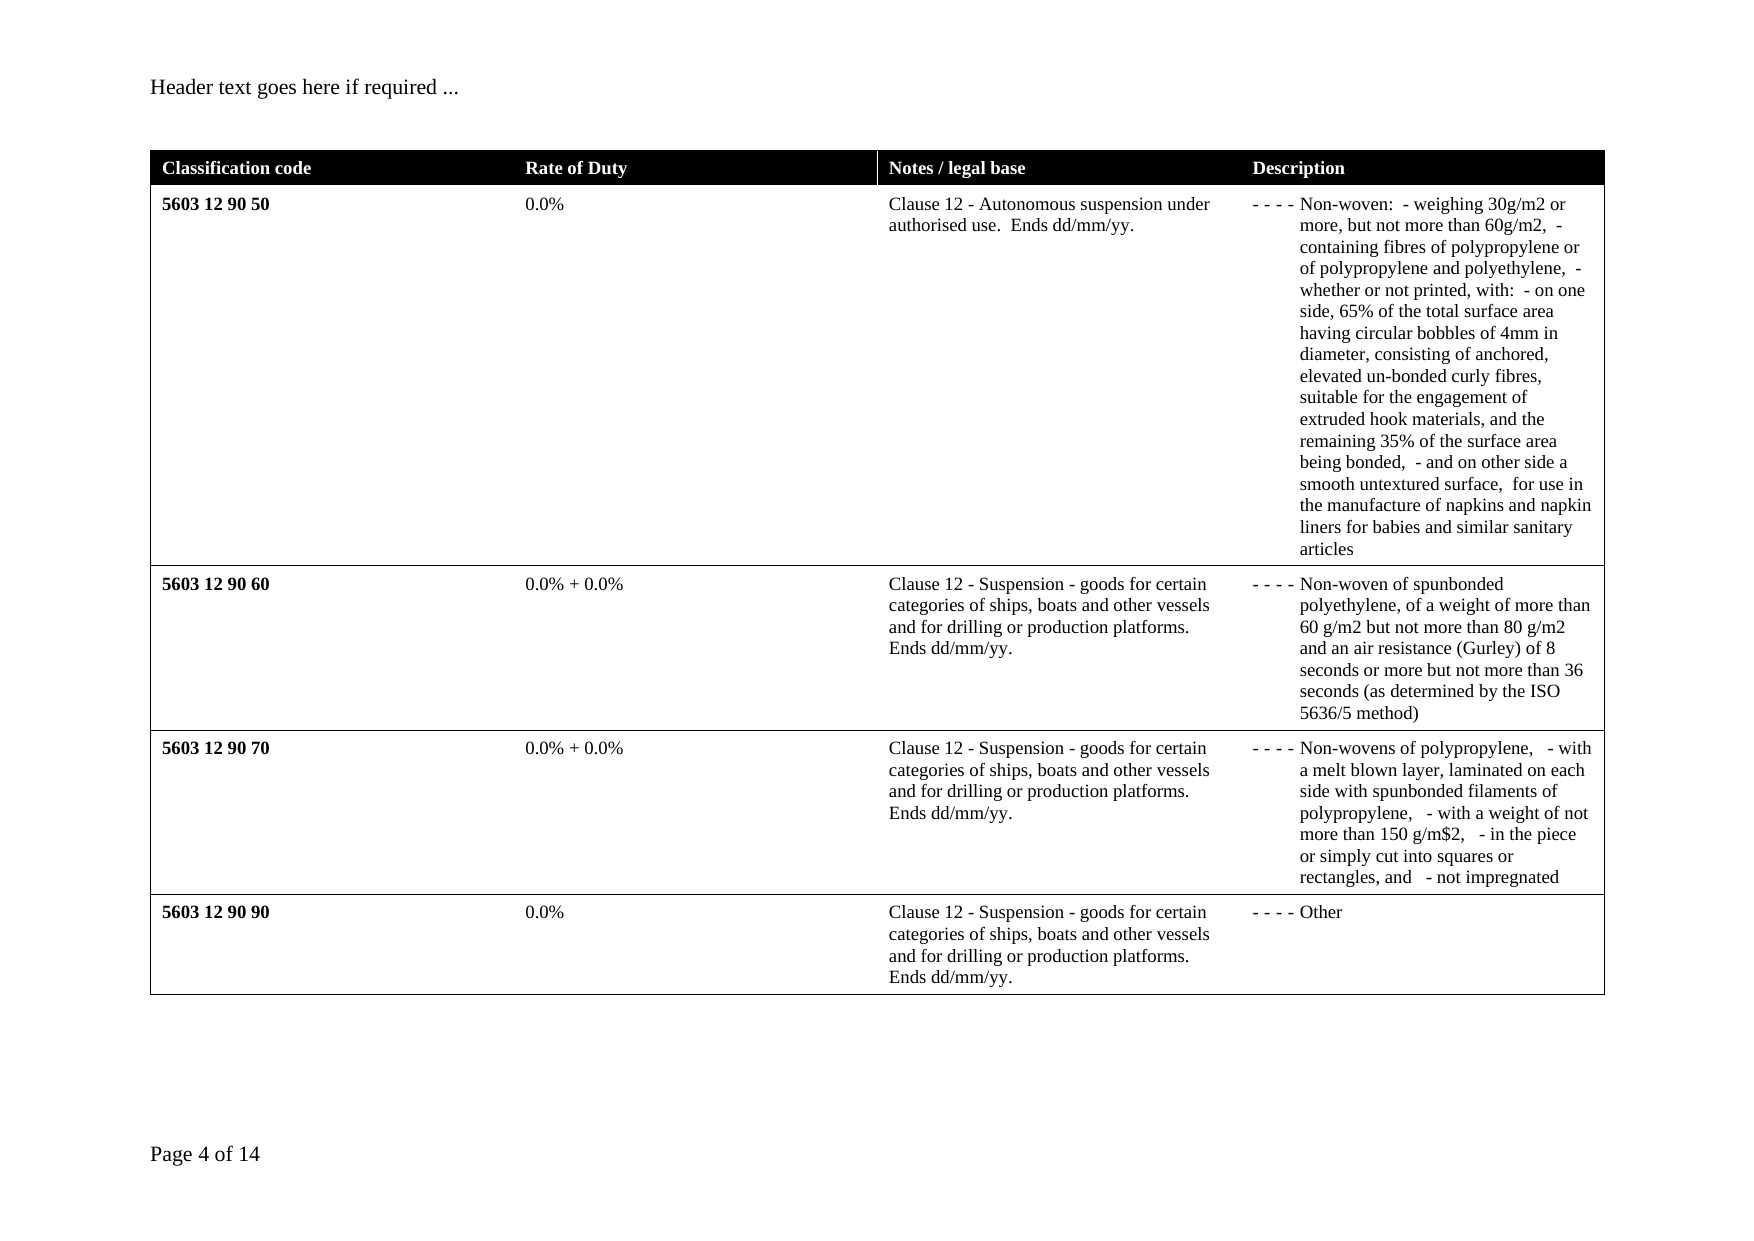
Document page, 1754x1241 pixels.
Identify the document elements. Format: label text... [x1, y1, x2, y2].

table_header Description [1241, 151, 1604, 185]
table_cell 5603 12 90 90 [151, 895, 514, 994]
table_cell - - - - Non-wovens of polypropylene, - with a melt blown layer, laminated on each side with spunbonded filaments of polypropylene, - with a weight of not more than 150 g/m$2, - in the piece or simply cut into squares or rectangles, and - not impregnated [1241, 731, 1604, 894]
table_cell 0.0% + 0.0% [514, 731, 877, 894]
table_cell Clause 12 - Suspension - goods for certain categories of ships, boats and other vessels and for drilling or production platforms. Ends dd/mm/yy. [878, 731, 1241, 894]
table_cell 0.0% [514, 895, 877, 994]
table_header Rate of Duty [514, 151, 877, 185]
table_header Notes / legal base [878, 151, 1241, 185]
table_cell - - - - Non-woven: - weighing 30g/m2 or more, but not more than 60g/m2, - containing fibres of polypropylene or of polypropylene and polyethylene, - whether or not printed, with: - on one side, 65% of the total surface area having circular bobbles of 4mm in diameter, consisting of anchored, elevated un-bonded curly fibres, suitable for the engagement of extruded hook materials, and the remaining 35% of the surface area being bonded, - and on other side a smooth untextured surface, for use in the manufacture of napkins and napkin liners for babies and similar sanitary articles [1241, 185, 1604, 565]
table_cell - - - - Non-woven of spunbonded polyethylene, of a weight of more than 60 g/m2 but not more than 80 g/m2 and an air resistance (Gurley) of 8 seconds or more but not more than 36 seconds (as determined by the ISO 5636/5 method) [1241, 566, 1604, 730]
table_cell - - - - Other [1241, 895, 1604, 994]
table_cell 5603 12 90 70 [151, 731, 514, 894]
table_header Classification code [151, 151, 514, 185]
table_cell 5603 12 90 60 [151, 566, 514, 730]
table_cell 0.0% + 0.0% [514, 566, 877, 730]
table_cell Clause 12 - Suspension - goods for certain categories of ships, boats and other vessels and for drilling or production platforms. Ends dd/mm/yy. [878, 566, 1241, 730]
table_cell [878, 895, 1241, 994]
table_cell 0.0% [514, 185, 877, 565]
table_cell Clause 12 - Autonomous suspension under authorised use. Ends dd/mm/yy. [878, 185, 1241, 565]
table_cell 5603 12 90 50 [151, 185, 514, 565]
